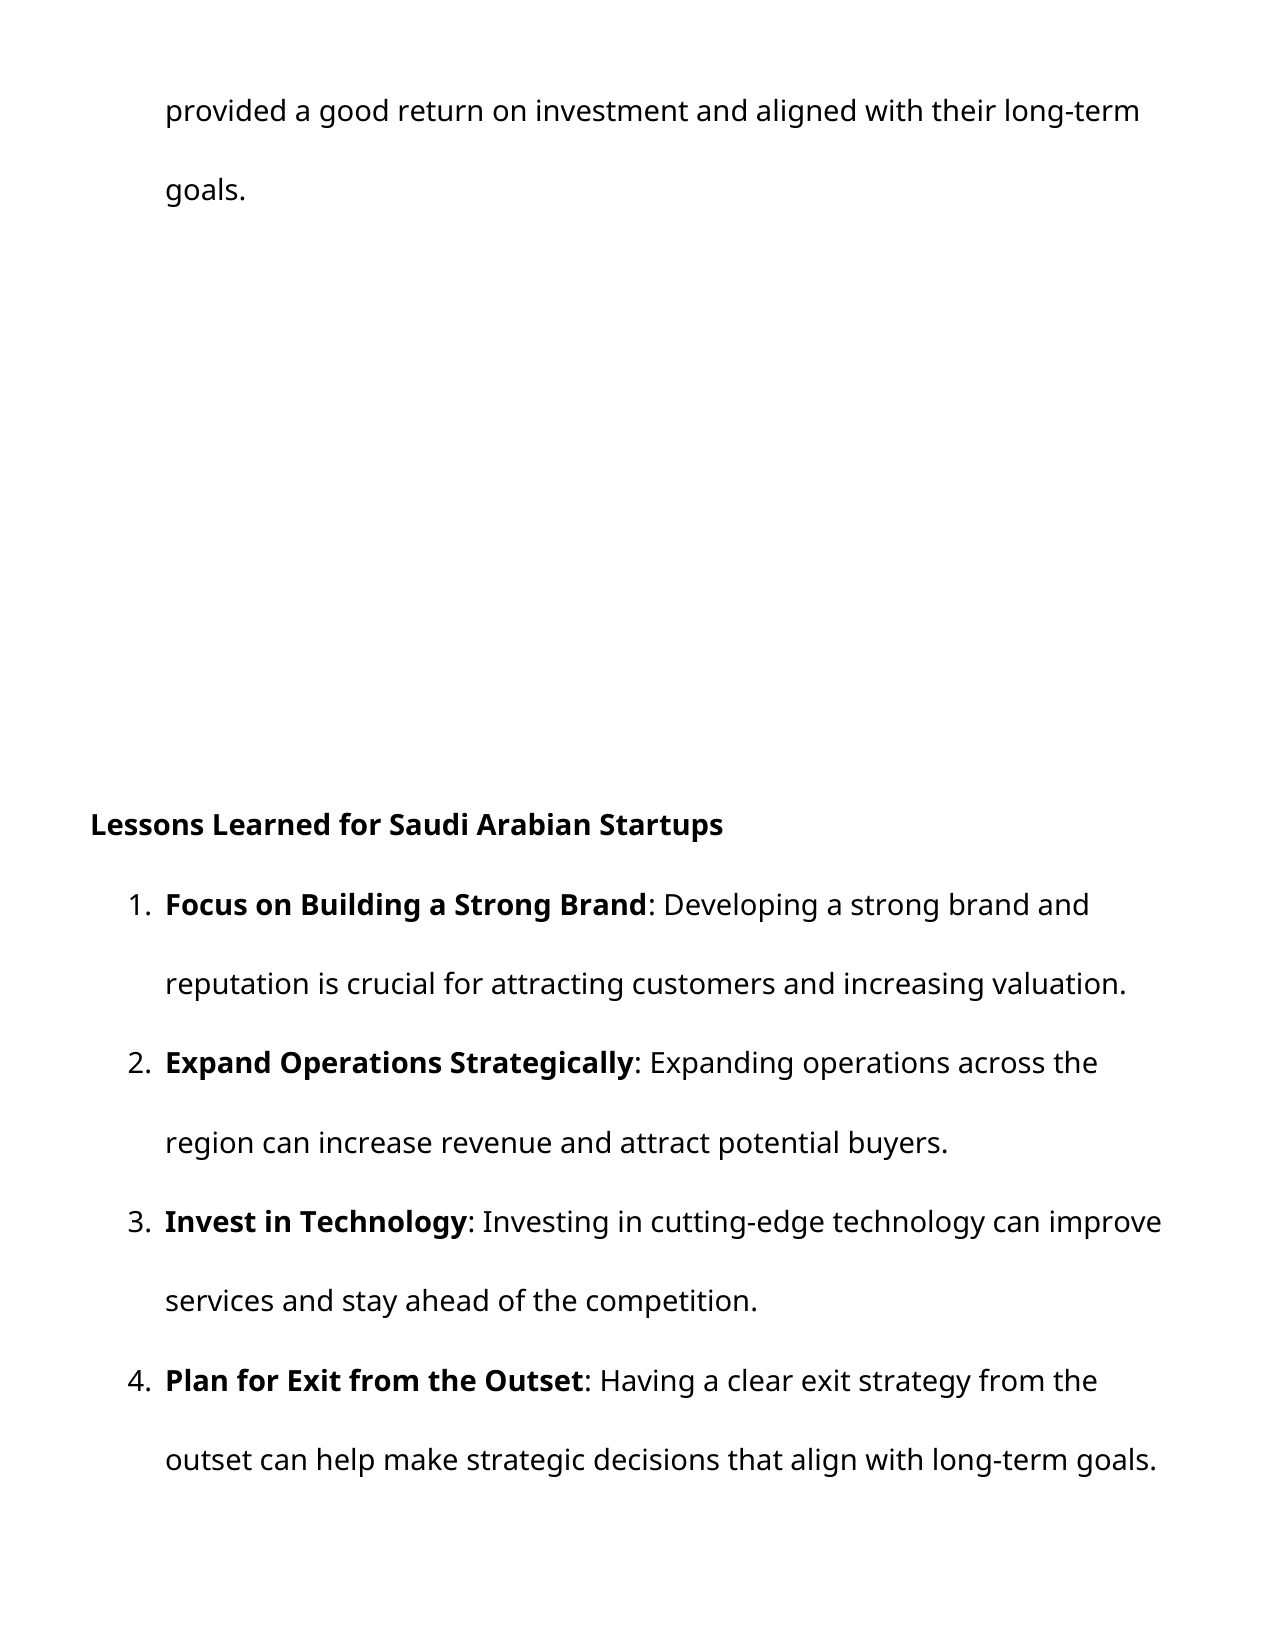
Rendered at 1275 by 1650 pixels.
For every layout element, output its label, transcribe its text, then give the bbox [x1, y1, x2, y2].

list Plan for Exit from the Outset: Having a clear exit strategy from the outset can help make strategic decisions that align with long-term goals. [127, 1360, 1185, 1479]
text Lessons Learned for Saudi Arabian Startups [90, 804, 1185, 844]
list Invest in Technology: Investing in cutting-edge technology can improve services and stay ahead of the competition. [127, 1201, 1185, 1320]
list Expand Operations Strategically: Expanding operations across the region can increase revenue and attract potential buyers. [127, 1042, 1185, 1162]
list Focus on Building a Strong Brand: Developing a strong brand and reputation is crucial for attracting customers and increasing valuation. [127, 884, 1185, 1003]
